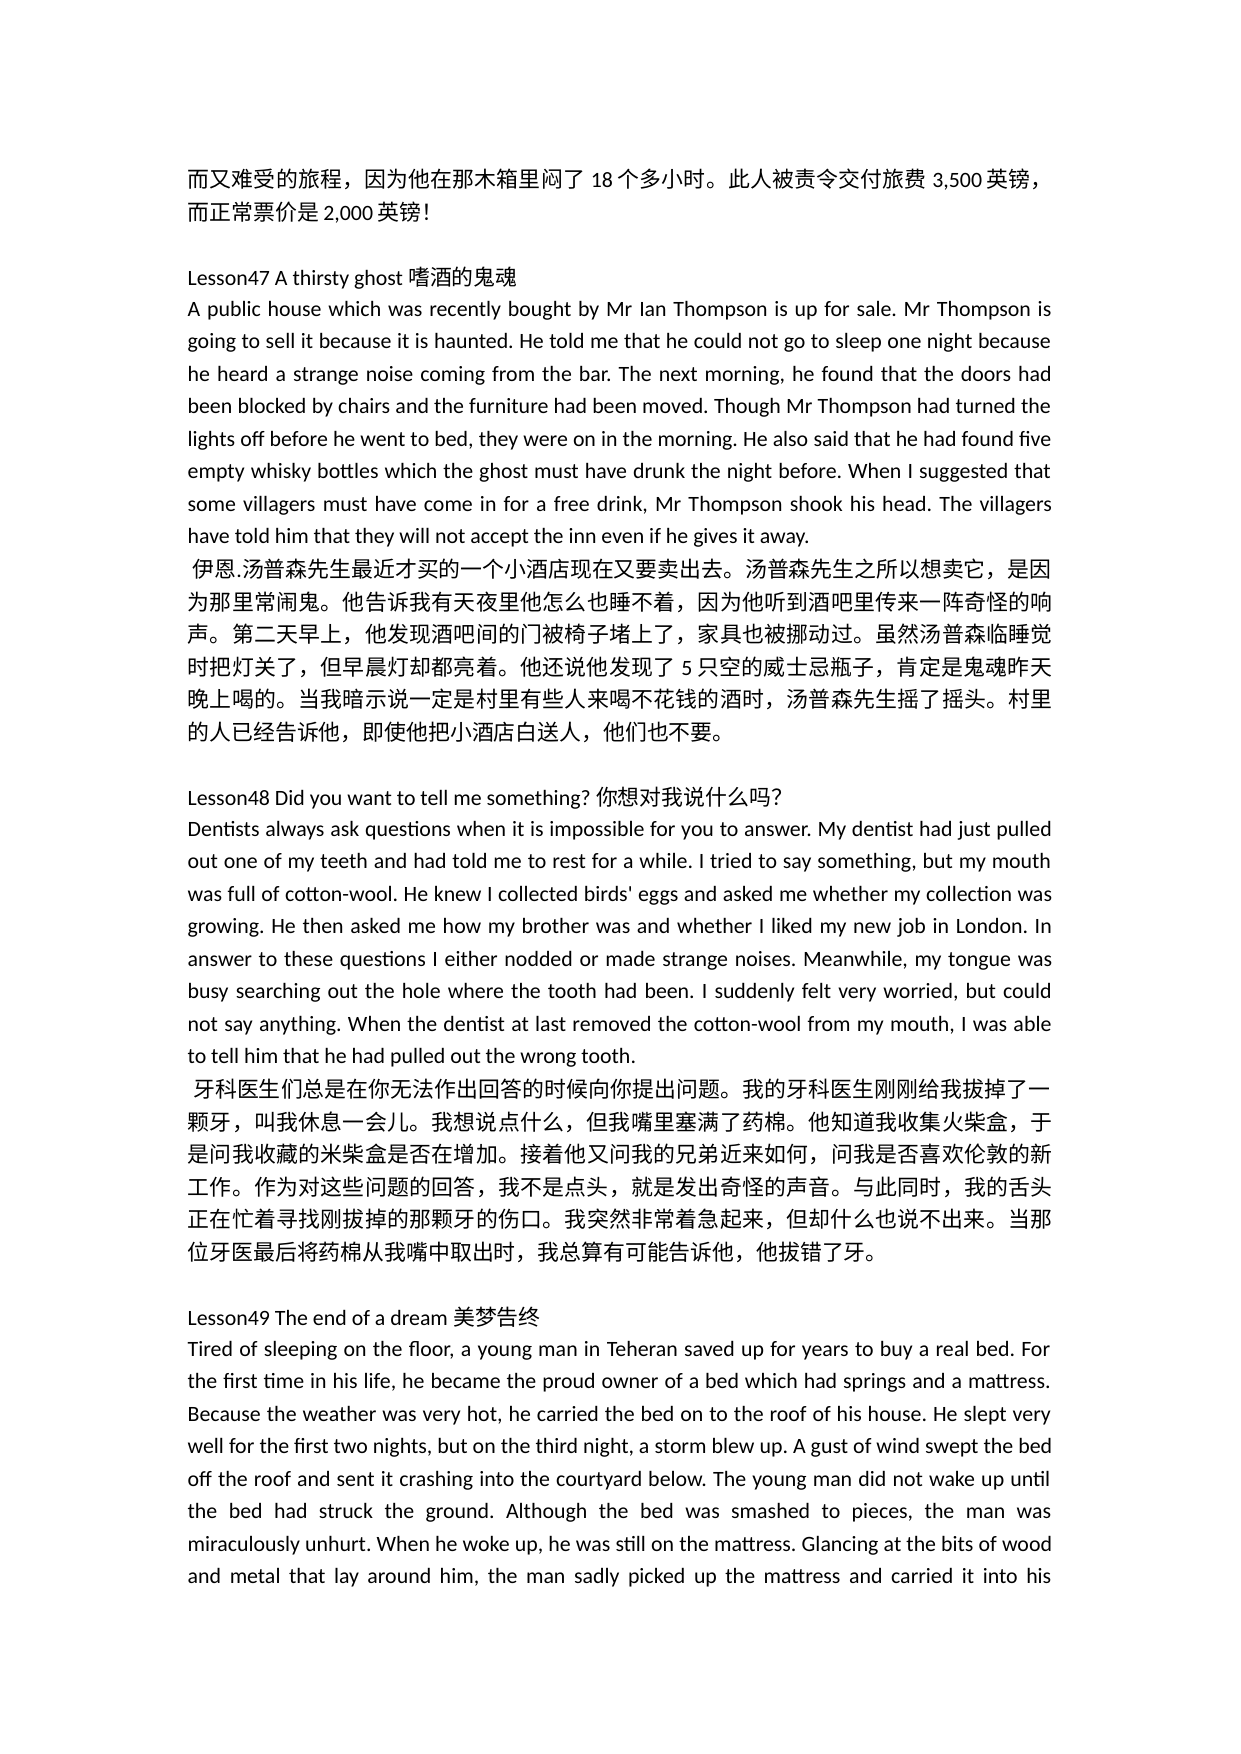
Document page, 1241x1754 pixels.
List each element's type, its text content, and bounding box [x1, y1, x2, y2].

text 伊恩.汤普森先生最近才买的一个小酒店现在又要卖出去。汤普森先生之所以想卖它，是因为那里常闹鬼。他告诉我有天夜里他怎么也睡不着，因为他听到酒吧里传来一阵奇怪的响声。第二天早上，他发现酒吧间的门被椅子堵上了，家具也被挪动过。虽然汤普森临睡觉时把灯关了，但早晨灯却都亮着。他还说他发现了5只空的威士忌瓶子，肯定是鬼魂昨天晚上喝的。当我暗示说一定是村里有些人来喝不花钱的酒时，汤普森先生摇了摇头。村里的人已经告诉他，即使他把小酒店白送人，他们也不要。 [187, 552, 1053, 747]
text Lesson48 Did you want to tell me something? 你想对我说什么吗？ [187, 779, 1053, 812]
text 牙科医生们总是在你无法作出回答的时候向你提出问题。我的牙科医生刚刚给我拔掉了一颗牙，叫我休息一会儿。我想说点什么，但我嘴里塞满了药棉。他知道我收集火柴盒，于是问我收藏的米柴盒是否在增加。接着他又问我的兄弟近来如何，问我是否喜欢伦敦的新工作。作为对这些问题的回答，我不是点头，就是发出奇怪的声音。与此同时，我的舌头正在忙着寻找刚拔掉的那颗牙的伤口。我突然非常着急起来，但却什么也说不出来。当那位牙医最后将药棉从我嘴中取出时，我总算有可能告诉他，他拔错了牙。 [187, 1072, 1053, 1267]
text Dentists always ask questions when it is impossible for you to answer. My dentist had just pulled out one of my teeth and had told me to rest for a while. I tried to say something, but my mouth was full of cotton-wool. He knew I collected birds' eggs and asked me whether my collection was growing. He then asked me how my brother was and whether I liked my new job in London. In answer to these questions I either nodded or made strange noises. Meanwhile, my tongue was busy searching out the hole where the tooth had been. I suddenly felt very worried, but could not say anything. When the dentist at last removed the cotton-wool from my mouth, I was able to tell him that he had pulled out the wrong tooth. [187, 812, 1053, 1072]
text Lesson47 A thirsty ghost 嗜酒的鬼魂 [187, 259, 1053, 292]
text A public house which was recently bought by Mr Ian Thompson is up for sale. Mr Thompson is going to sell it because it is haunted. He told me that he could not go to sleep one night because he heard a strange noise coming from the bar. The next morning, he found that the doors had been blocked by chairs and the furniture had been moved. Though Mr Thompson had turned the lights off before he went to bed, they were on in the morning. He also said that he had found five empty whisky bottles which the ghost must have drunk the night before. When I suggested that some villagers must have come in for a free drink, Mr Thompson shook his head. The villagers have told him that they will not accept the inn even if he gives it away. [187, 292, 1053, 552]
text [187, 162, 1053, 227]
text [187, 1332, 1053, 1592]
text Lesson49 The end of a dream 美梦告终 [187, 1299, 1053, 1332]
